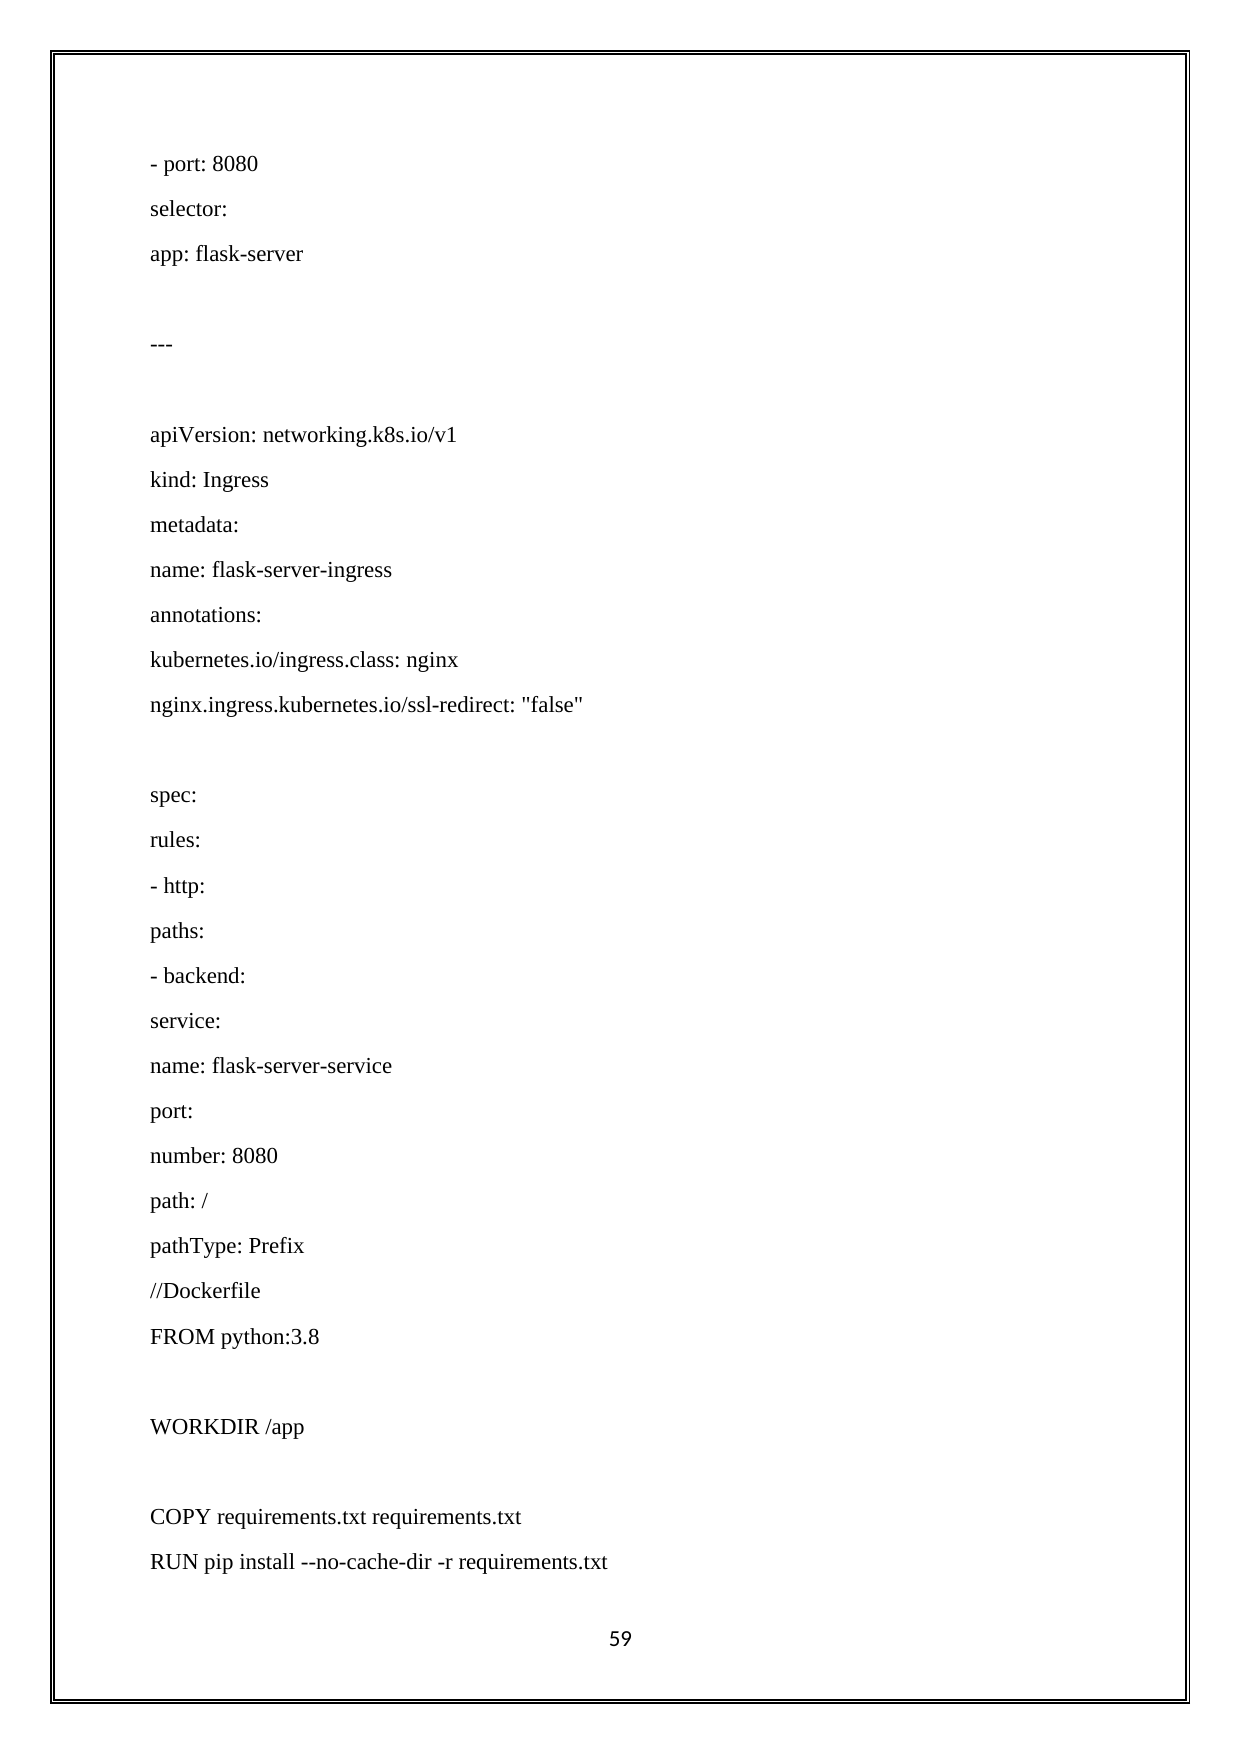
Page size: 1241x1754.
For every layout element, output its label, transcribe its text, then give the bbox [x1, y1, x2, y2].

text nginx.ingress.kubernetes.io/ssl-redirect: "false" [150, 691, 1090, 718]
text FROM python:3.8 [150, 1323, 1090, 1349]
text WORKDIR /app [150, 1413, 1090, 1439]
text spec: [150, 781, 1090, 808]
text rules: [150, 827, 1090, 853]
text annotations: [150, 601, 1090, 627]
text --- [150, 330, 1090, 357]
text - backend: [150, 962, 1090, 988]
text service: [150, 1007, 1090, 1033]
text kubernetes.io/ingress.class: nginx [150, 646, 1090, 672]
text metadata: [150, 511, 1090, 537]
text port: [150, 1097, 1090, 1123]
text - http: [150, 872, 1090, 898]
text app: flask-server [150, 240, 1090, 267]
text paths: [150, 917, 1090, 943]
text number: 8080 [150, 1142, 1090, 1169]
text name: flask-server-service [150, 1052, 1090, 1078]
text selector: [150, 195, 1090, 221]
text //Dockerfile [150, 1278, 1090, 1304]
text apiVersion: networking.k8s.io/v1 [150, 421, 1090, 447]
text - port: 8080 [150, 150, 1090, 176]
text name: flask-server-ingress [150, 556, 1090, 582]
text RUN pip install --no-cache-dir -r requirements.txt [150, 1548, 1090, 1574]
text COPY requirements.txt requirements.txt [150, 1503, 1090, 1529]
text kind: Ingress [150, 466, 1090, 492]
text path: / [150, 1187, 1090, 1214]
text pathType: Prefix [150, 1232, 1090, 1259]
